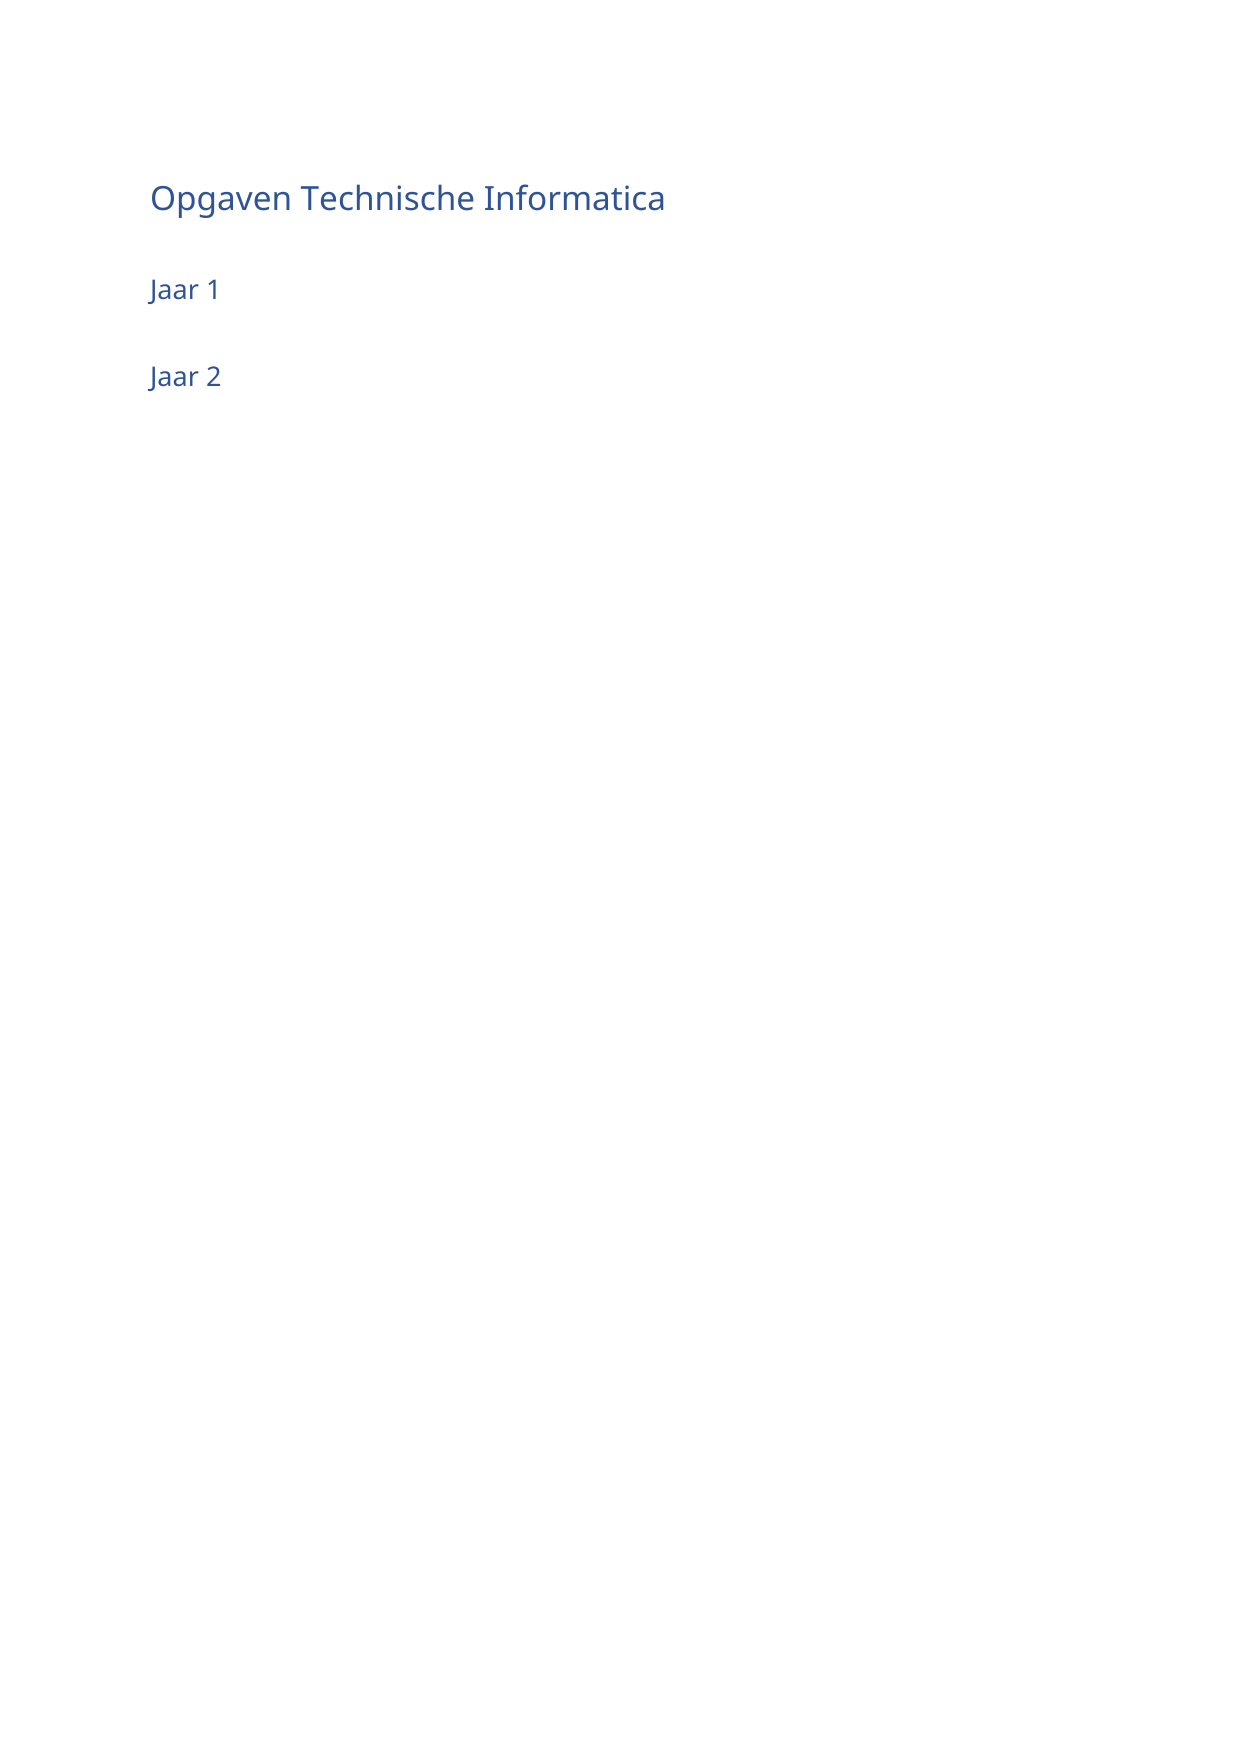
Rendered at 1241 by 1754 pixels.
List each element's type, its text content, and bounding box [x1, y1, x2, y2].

subtitle Jaar 2 [150, 357, 1090, 394]
subtitle Opgaven Technische Informatica [150, 175, 1090, 220]
subtitle Jaar 1 [150, 271, 1090, 308]
